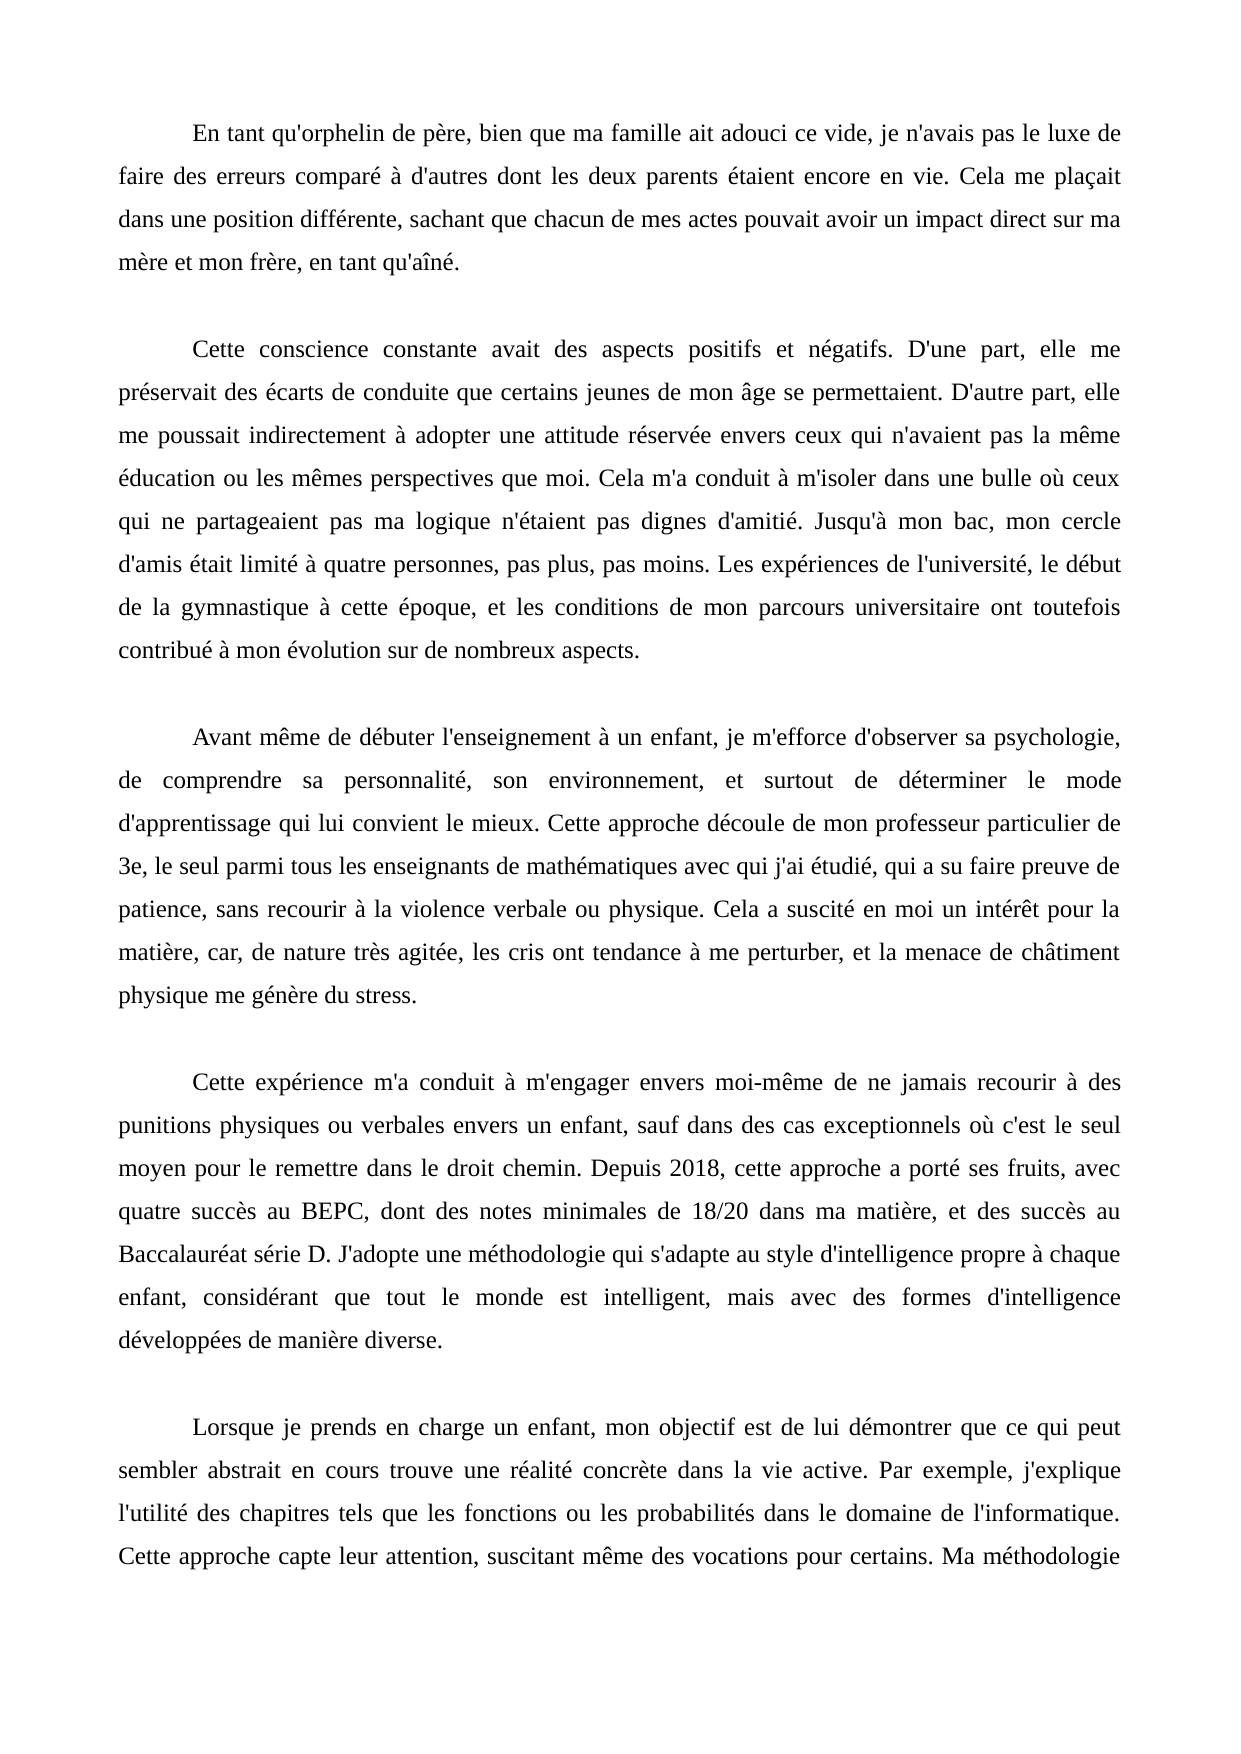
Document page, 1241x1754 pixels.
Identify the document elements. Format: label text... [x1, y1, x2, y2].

text En tant qu'orphelin de père, bien que ma famille ait adouci ce vide, je n'avais pas le luxe de faire des erreurs comparé à d'autres dont les deux parents étaient encore en vie. Cela me plaçait dans une position différente, sachant que chacun de mes actes pouvait avoir un impact direct sur ma mère et mon frère, en tant qu'aîné. [118, 118, 1122, 276]
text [118, 1412, 1122, 1570]
text Avant même de débuter l'enseignement à un enfant, je m'efforce d'observer sa psychologie, de comprendre sa personnalité, son environnement, et surtout de déterminer le mode d'apprentissage qui lui convient le mieux. Cette approche découle de mon professeur particulier de 3e, le seul parmi tous les enseignants de mathématiques avec qui j'ai étudié, qui a su faire preuve de patience, sans recourir à la violence verbale ou physique. Cela a suscité en moi un intérêt pour la matière, car, de nature très agitée, les cris ont tendance à me perturber, et la menace de châtiment physique me génère du stress. [118, 722, 1122, 1009]
text Cette conscience constante avait des aspects positifs et négatifs. D'une part, elle me préservait des écarts de conduite que certains jeunes de mon âge se permettaient. D'autre part, elle me poussait indirectement à adopter une attitude réservée envers ceux qui n'avaient pas la même éducation ou les mêmes perspectives que moi. Cela m'a conduit à m'isoler dans une bulle où ceux qui ne partageaient pas ma logique n'étaient pas dignes d'amitié. Jusqu'à mon bac, mon cercle d'amis était limité à quatre personnes, pas plus, pas moins. Les expériences de l'université, le début de la gymnastique à cette époque, et les conditions de mon parcours universitaire ont toutefois contribué à mon évolution sur de nombreux aspects. [118, 334, 1122, 664]
text Cette expérience m'a conduit à m'engager envers moi-même de ne jamais recourir à des punitions physiques ou verbales envers un enfant, sauf dans des cas exceptionnels où c'est le seul moyen pour le remettre dans le droit chemin. Depuis 2018, cette approche a porté ses fruits, avec quatre succès au BEPC, dont des notes minimales de 18/20 dans ma matière, et des succès au Baccalauréat série D. J'adopte une méthodologie qui s'adapte au style d'intelligence propre à chaque enfant, considérant que tout le monde est intelligent, mais avec des formes d'intelligence développées de manière diverse. [118, 1067, 1122, 1354]
